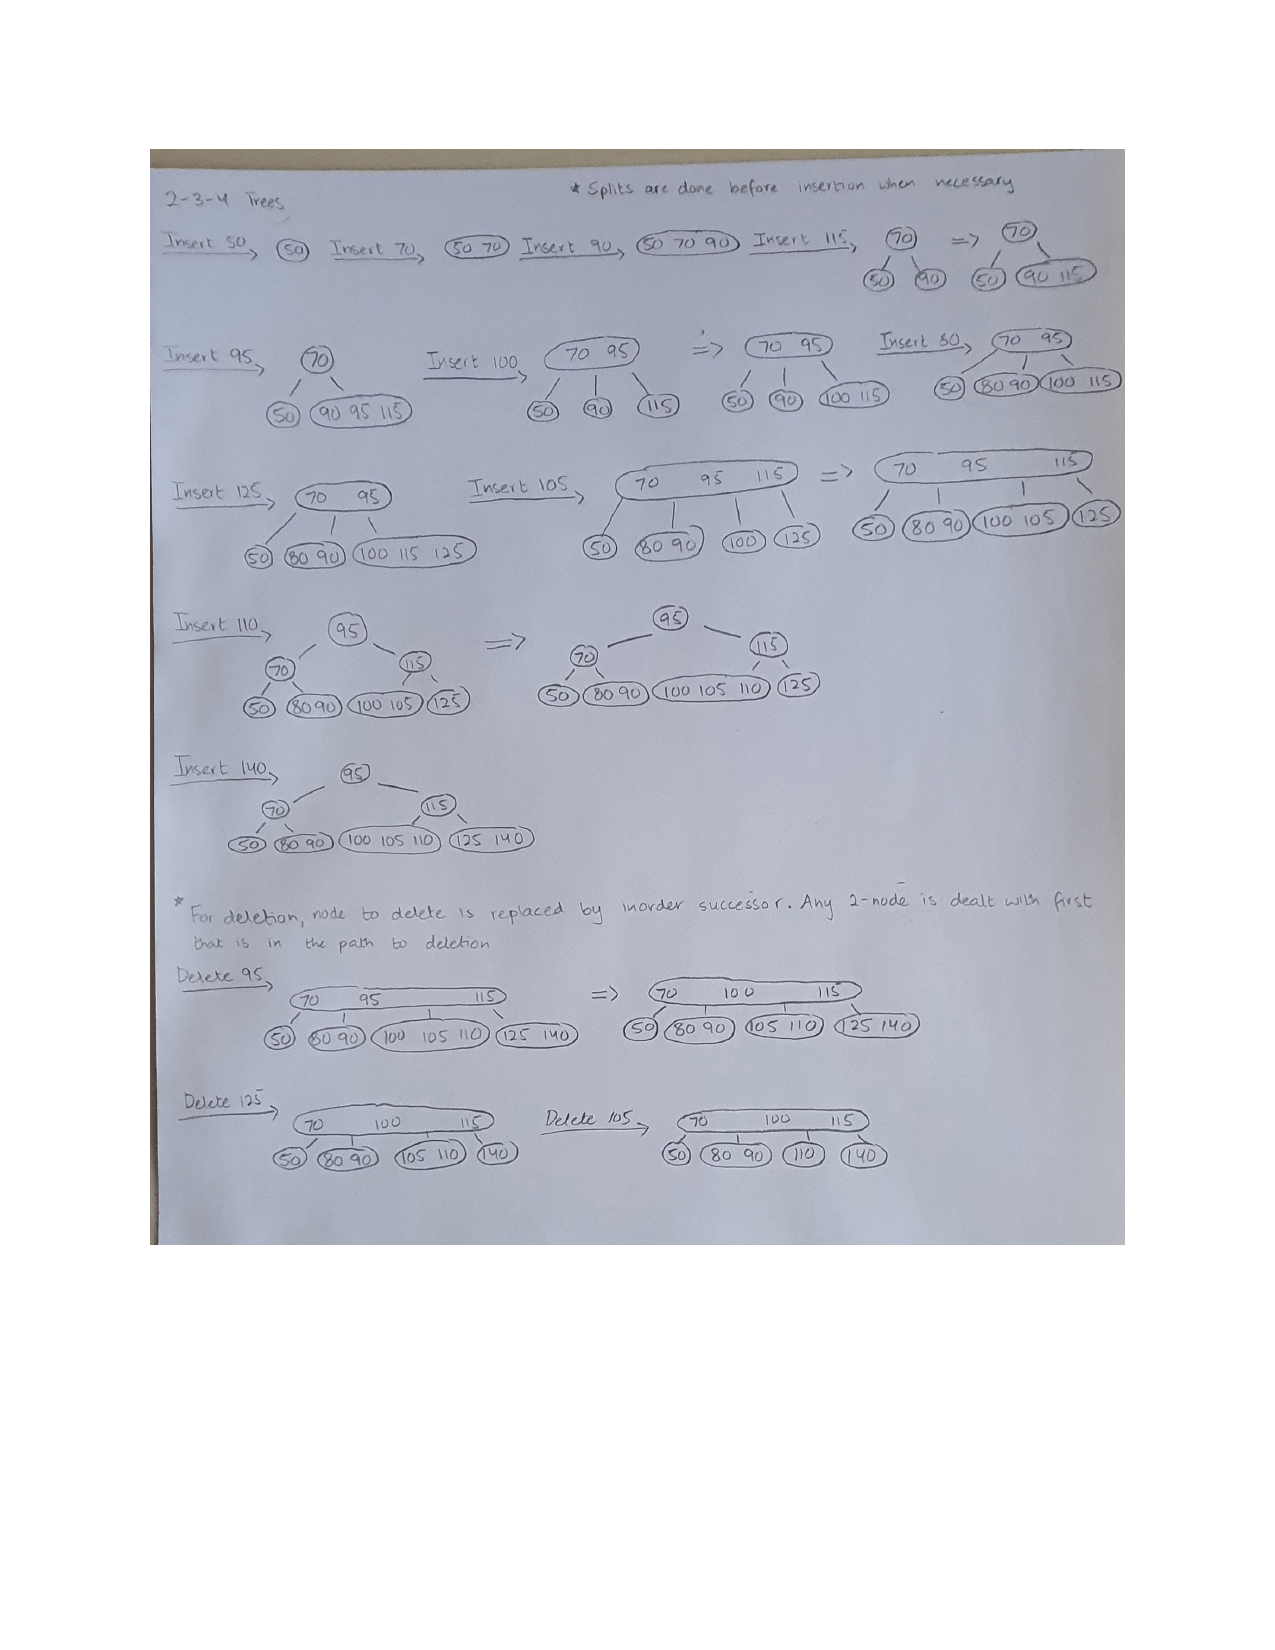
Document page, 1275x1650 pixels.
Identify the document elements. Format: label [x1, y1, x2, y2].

picture [150, 149, 1125, 1245]
